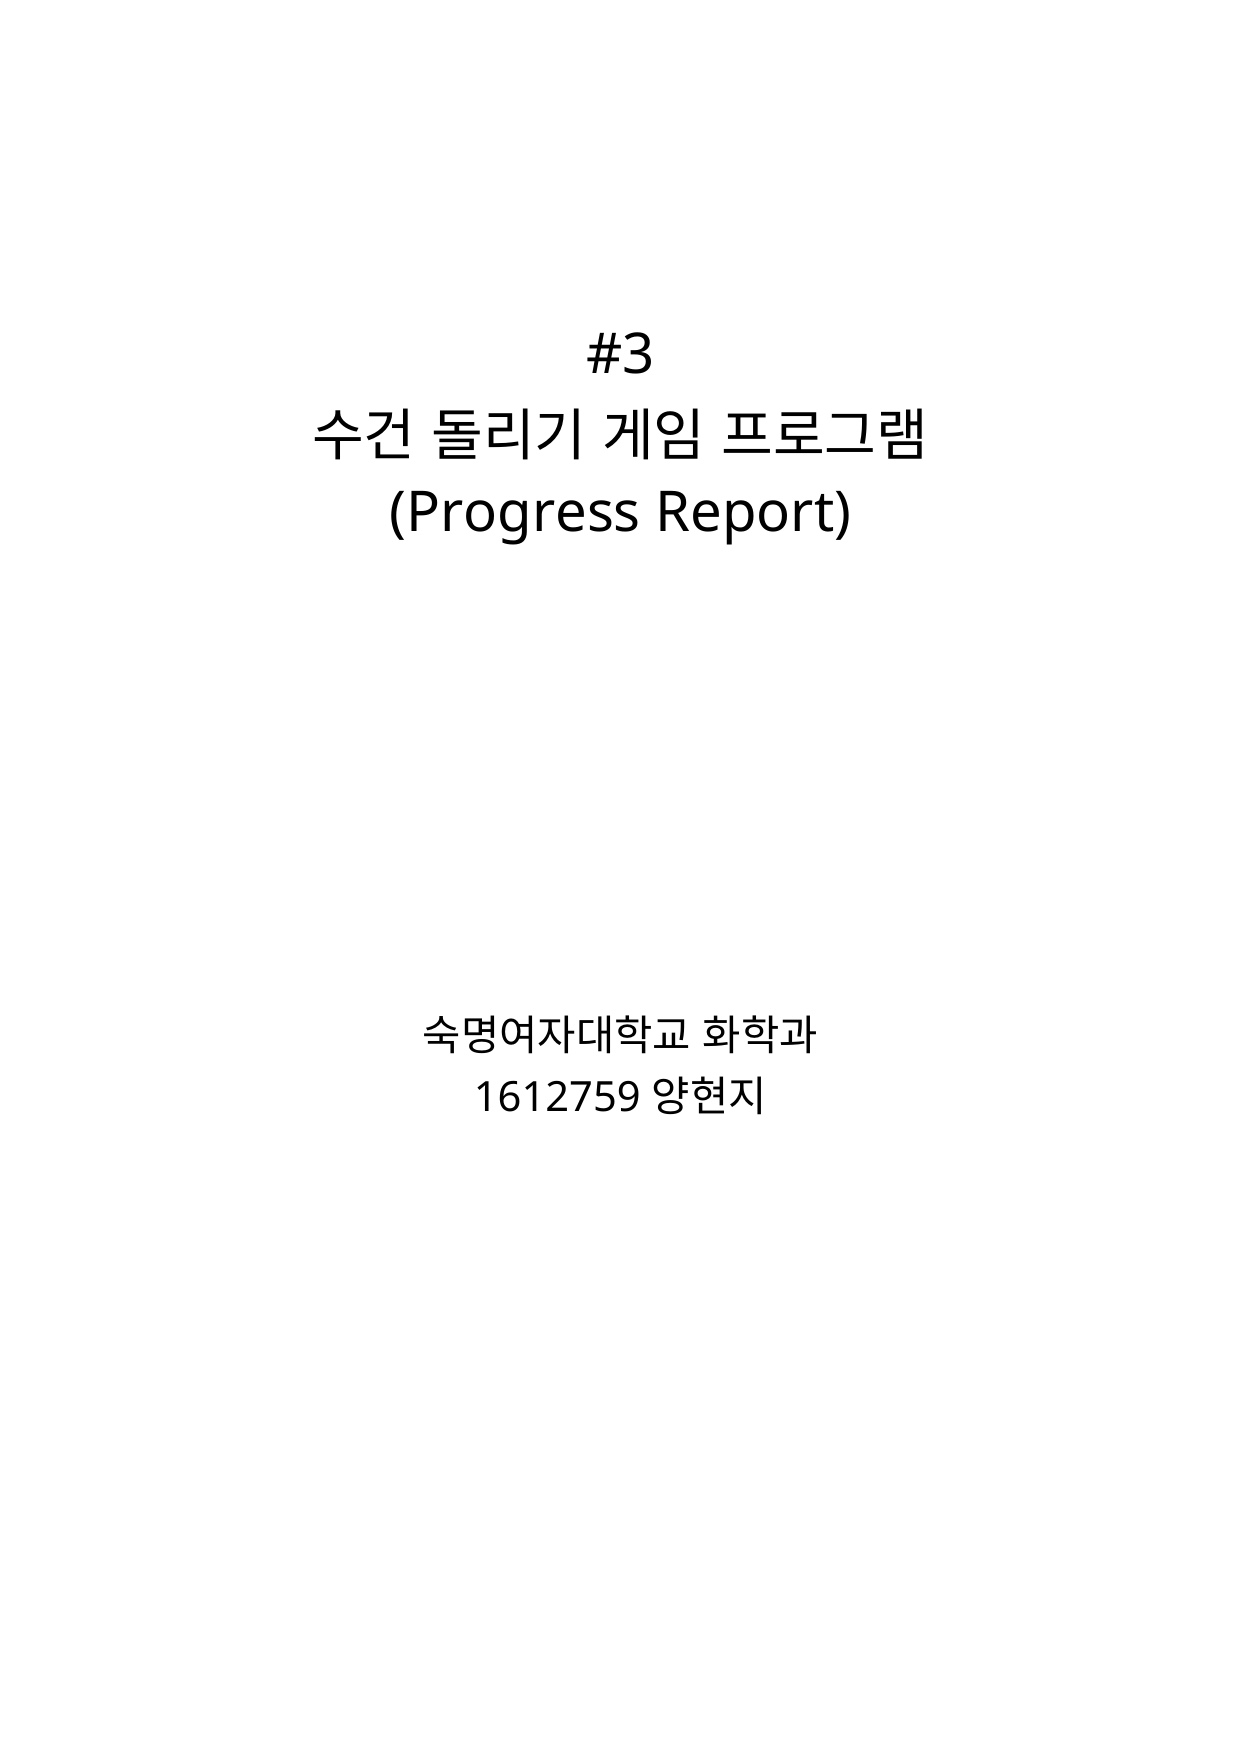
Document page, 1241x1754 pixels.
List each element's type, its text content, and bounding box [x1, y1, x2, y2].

text #3 [150, 313, 1090, 390]
text 숙명여자대학교 화학과 [150, 1002, 1090, 1063]
text (Progress Report) [150, 472, 1090, 548]
text 1612759 양현지 [150, 1063, 1090, 1123]
text 수건 돌리기 게임 프로그램 [150, 390, 1090, 472]
